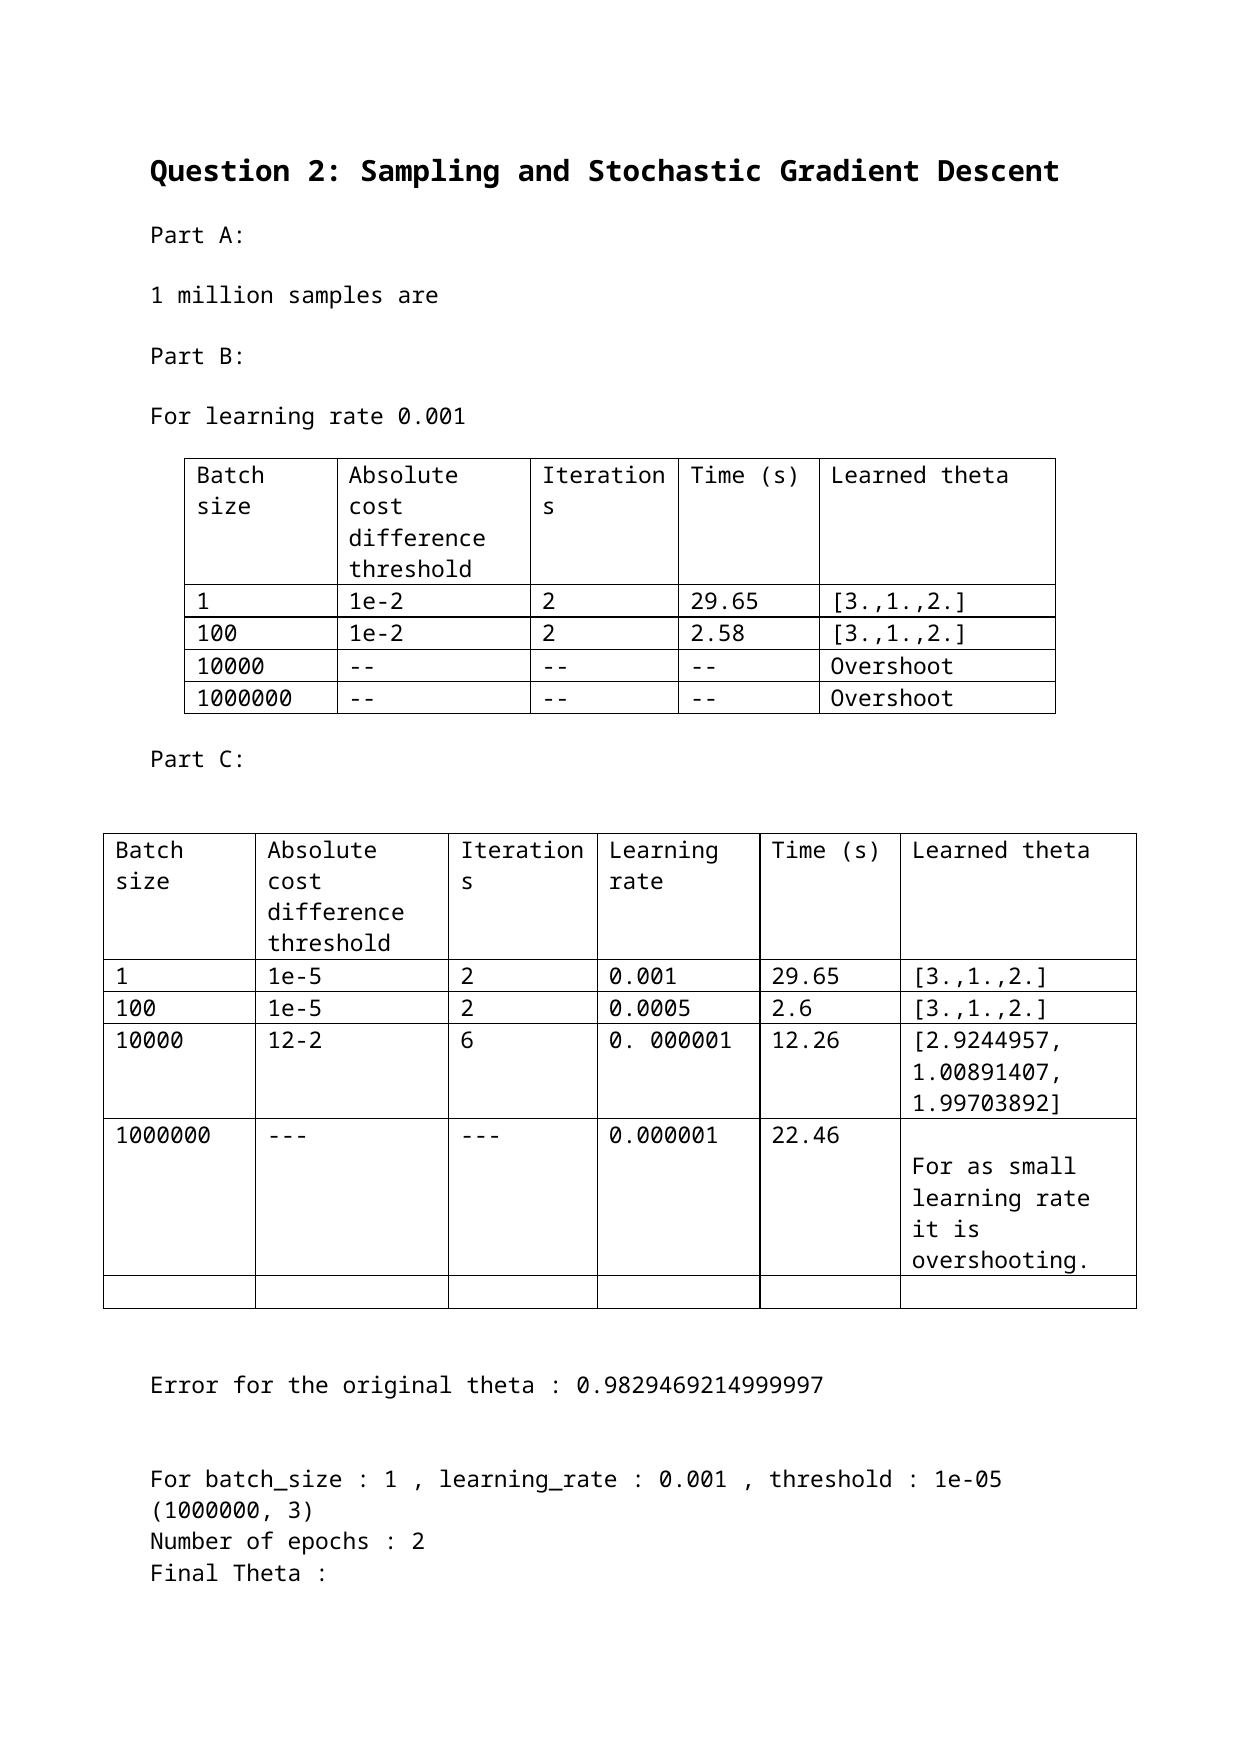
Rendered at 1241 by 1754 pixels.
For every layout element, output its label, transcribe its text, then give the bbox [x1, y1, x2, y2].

text Error for the original theta : 0.9829469214999997 [150, 1369, 1090, 1400]
table_cell 0.0005 [598, 992, 759, 1023]
table_header Learned theta [820, 459, 1055, 584]
table_cell 6 [449, 1024, 597, 1118]
table_cell 29.65 [679, 585, 819, 616]
table_cell 2 [449, 960, 597, 991]
table_cell [598, 1276, 759, 1308]
table_cell 2.58 [679, 618, 819, 649]
table_cell [3.,1.,2.] [820, 585, 1055, 616]
table_cell [104, 1276, 255, 1308]
table_cell -- [531, 682, 678, 713]
table_cell 100 [104, 992, 255, 1023]
table_cell -- [679, 650, 819, 681]
table_cell [3.,1.,2.] [820, 618, 1055, 649]
table_cell 22.46 [761, 1119, 900, 1275]
table_cell 10000 [185, 650, 337, 681]
table_cell [3.,1.,2.] [901, 960, 1136, 991]
table_header Iterations [449, 834, 597, 959]
text Part A: [150, 219, 1090, 250]
table_cell 1e-2 [338, 618, 530, 649]
text 1 million samples are [150, 279, 1090, 311]
table_cell 1 [104, 960, 255, 991]
table_cell [901, 1276, 1136, 1308]
table_cell [761, 1276, 900, 1308]
table_cell 12.26 [761, 1024, 900, 1118]
table_header Batch size [104, 834, 255, 959]
text For batch_size : 1 , learning_rate : 0.001 , threshold : 1e-05 [150, 1463, 1090, 1494]
table_header Absolute cost difference threshold [256, 834, 448, 959]
table_cell 1e-5 [256, 992, 448, 1023]
table_header Absolute cost difference threshold [338, 459, 530, 584]
table_cell 2.6 [761, 992, 900, 1023]
table_header Learned theta [901, 834, 1136, 959]
table_cell [256, 1276, 448, 1308]
table_cell 29.65 [761, 960, 900, 991]
table_cell [3.,1.,2.] [901, 992, 1136, 1023]
table_cell 10000 [104, 1024, 255, 1118]
table_header Iterations [531, 459, 678, 584]
table_cell 0. 000001 [598, 1024, 759, 1118]
table_cell 1000000 [104, 1119, 255, 1275]
table_cell --- [449, 1119, 597, 1275]
text Question 2: Sampling and Stochastic Gradient Descent [150, 150, 1090, 190]
table_cell [449, 1276, 597, 1308]
table_cell 2 [449, 992, 597, 1023]
table_cell 2 [531, 585, 678, 616]
table_cell Overshoot [820, 650, 1055, 681]
table_cell -- [531, 650, 678, 681]
table_cell --- [256, 1119, 448, 1275]
table_cell -- [679, 682, 819, 713]
text Part C: [150, 521, 1090, 775]
table_cell 1 [185, 585, 337, 616]
text Number of epochs : 2 [150, 1525, 1090, 1557]
table_header Learning rate [598, 834, 759, 959]
text (1000000, 3) [150, 1494, 1090, 1525]
table_header Time (s) [679, 459, 819, 584]
table_cell 1e-5 [256, 960, 448, 991]
text For learning rate 0.001 [150, 400, 1090, 431]
table_cell 1e-2 [338, 585, 530, 616]
table_header Batch size [185, 459, 337, 584]
table_cell 100 [185, 618, 337, 649]
table_cell 0.001 [598, 960, 759, 991]
table_header Time (s) [761, 834, 900, 959]
table_cell 12-2 [256, 1024, 448, 1118]
table_cell 1000000 [185, 682, 337, 713]
table_cell For as small learning rate it is overshooting. [901, 1119, 1136, 1275]
table_cell 0.000001 [598, 1119, 759, 1275]
table_cell 2 [531, 618, 678, 649]
table_cell -- [338, 650, 530, 681]
table_cell Overshoot [820, 682, 1055, 713]
table_cell -- [338, 682, 530, 713]
text Final Theta : [150, 1557, 1090, 1588]
text Part B: [150, 340, 1090, 371]
table_cell [2.9244957, 1.00891407, 1.99703892] [901, 1024, 1136, 1118]
